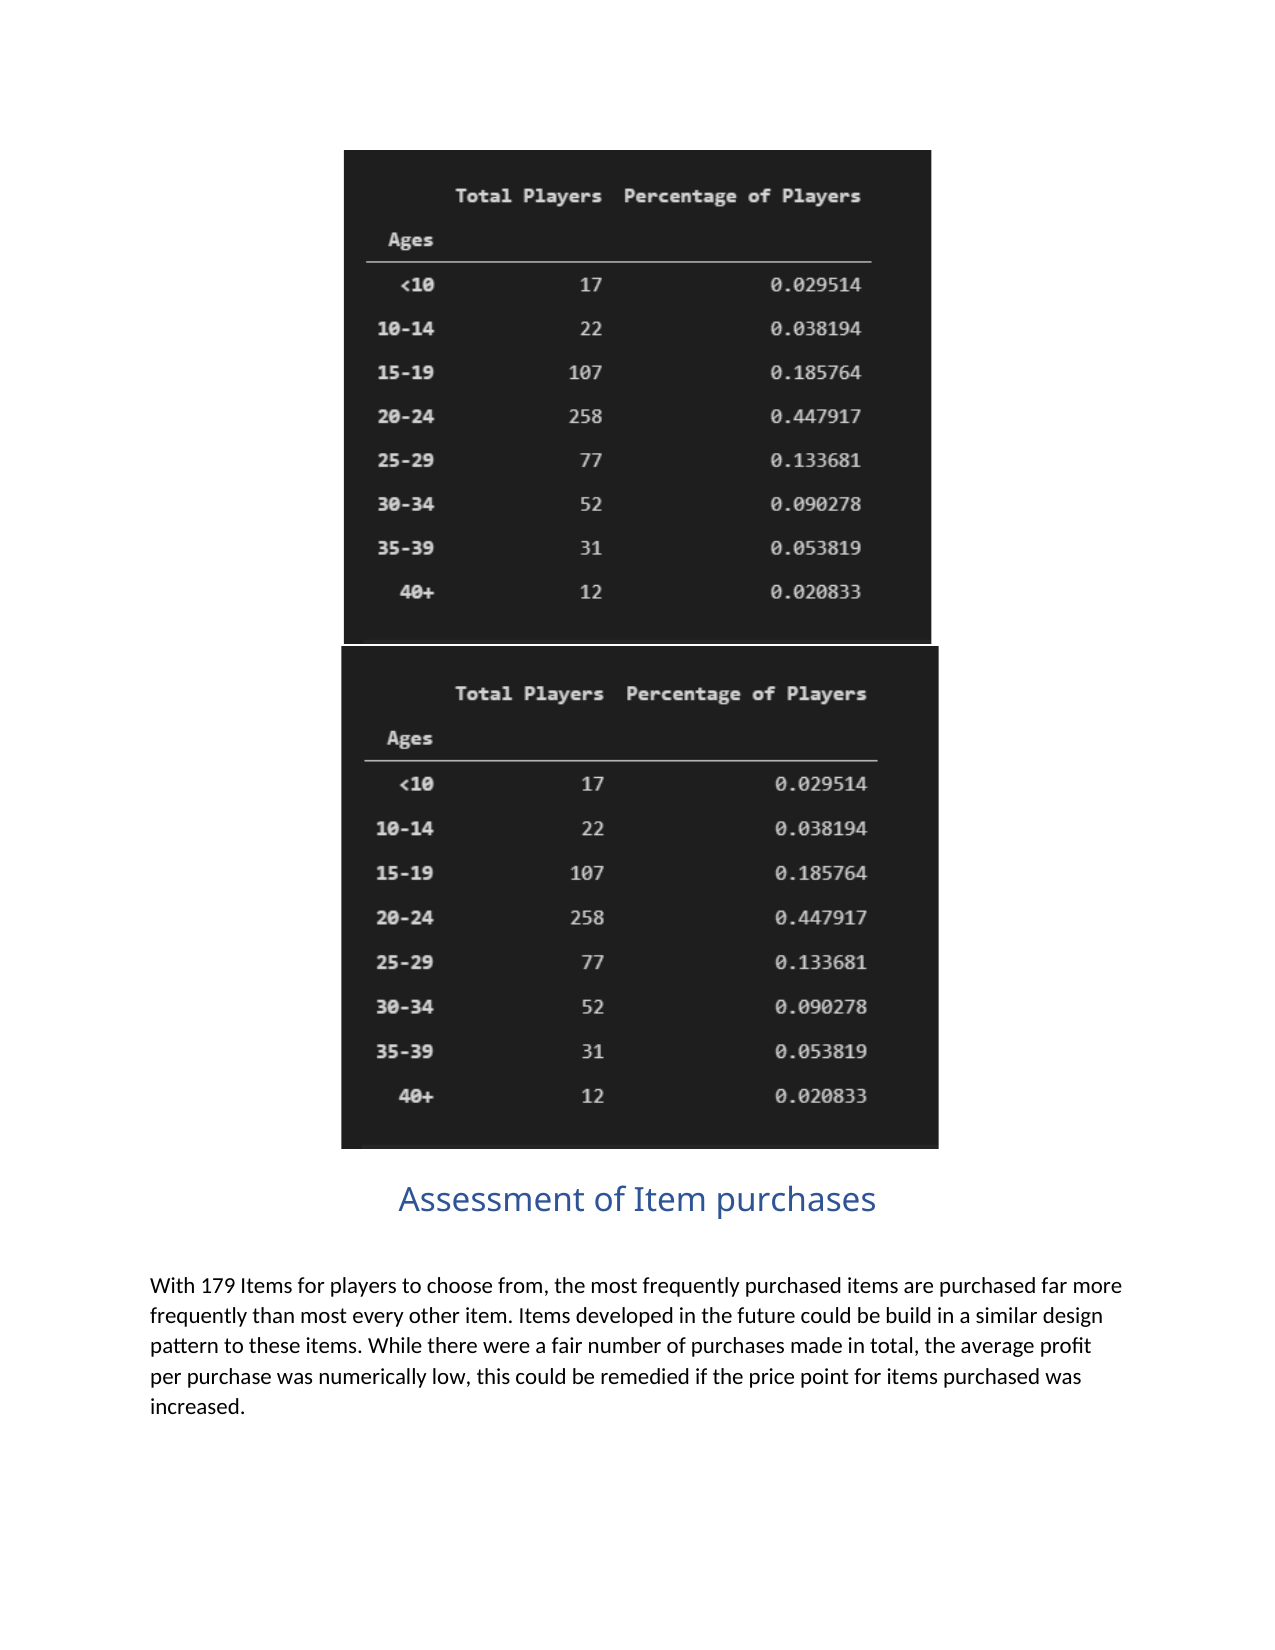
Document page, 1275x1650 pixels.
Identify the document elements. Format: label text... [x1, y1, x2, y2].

picture [343, 150, 932, 644]
subtitle Assessment of Item purchases [150, 1175, 1125, 1221]
picture [341, 646, 939, 1149]
text With 179 Items for players to choose from, the most frequently purchased items are purchased far more frequently than most every other item. Items developed in the future could be build in a similar design pattern to these items. While there were a fair number of purchases made in total, the average profit per purchase was numerically low, this could be remedied if the price point for items purchased was increased. [150, 1271, 1125, 1420]
